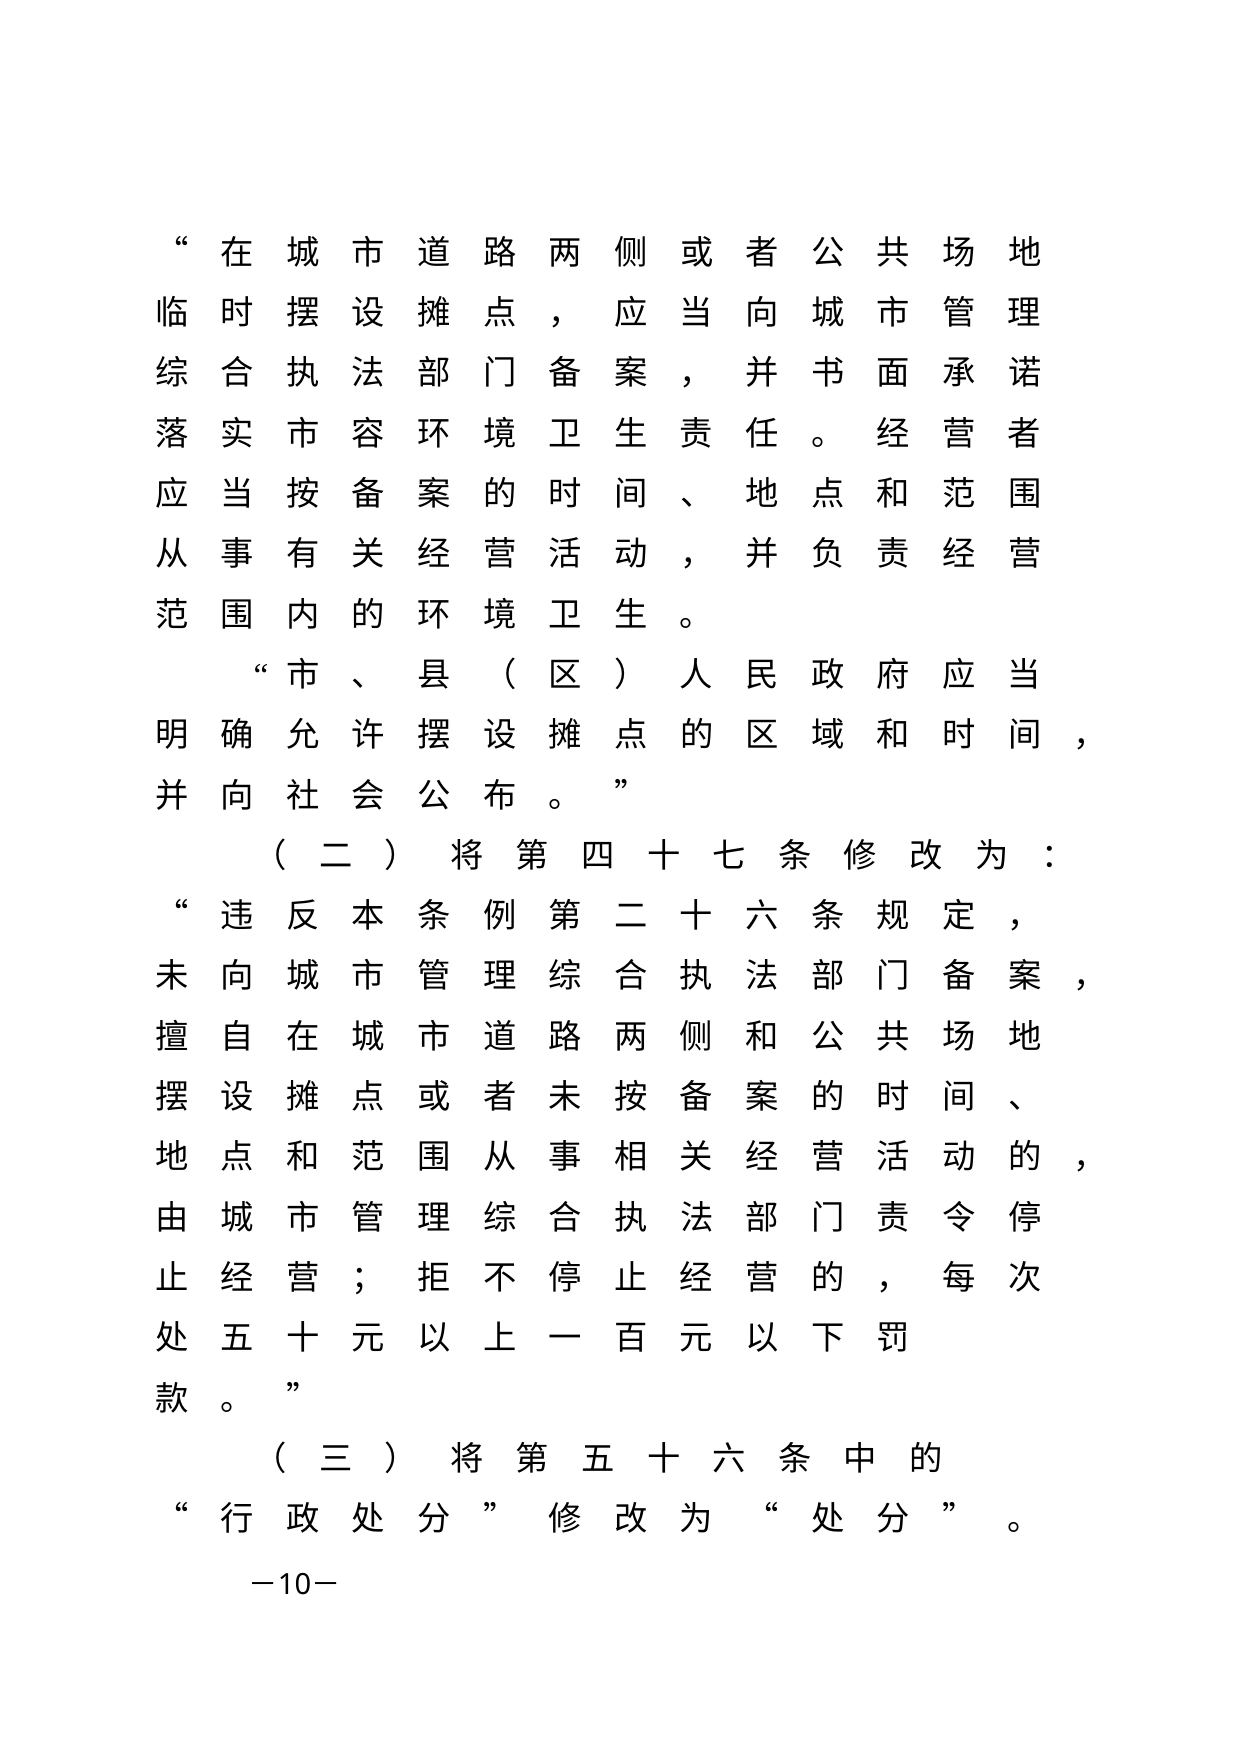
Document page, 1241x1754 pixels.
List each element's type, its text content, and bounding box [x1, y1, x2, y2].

text （三）将第五十六条中的“行政处分”修改为“处分”。 [155, 1426, 1073, 1546]
text （一）将第二十六条修改为：“在城市道路两侧或者公共场地临时摆设摊点，应当向城市管理综合执法部门备案，并书面承诺落实市容环境卫生责任。经营者应当按备案的时间、地点和范围从事有关经营活动，并负责经营范围内的环境卫生。 [155, 219, 1073, 642]
text “市、县（区）人民政府应当明确允许摆设摊点的区域和时间，并向社会公布。” [155, 642, 1073, 823]
text （二）将第四十七条修改为：“违反本条例第二十六条规定，未向城市管理综合执法部门备案，擅自在城市道路两侧和公共场地摆设摊点或者未按备案的时间、地点和范围从事相关经营活动的，由城市管理综合执法部门责令停止经营；拒不停止经营的，每次处五十元以上一百元以下罚款。” [155, 823, 1073, 1426]
